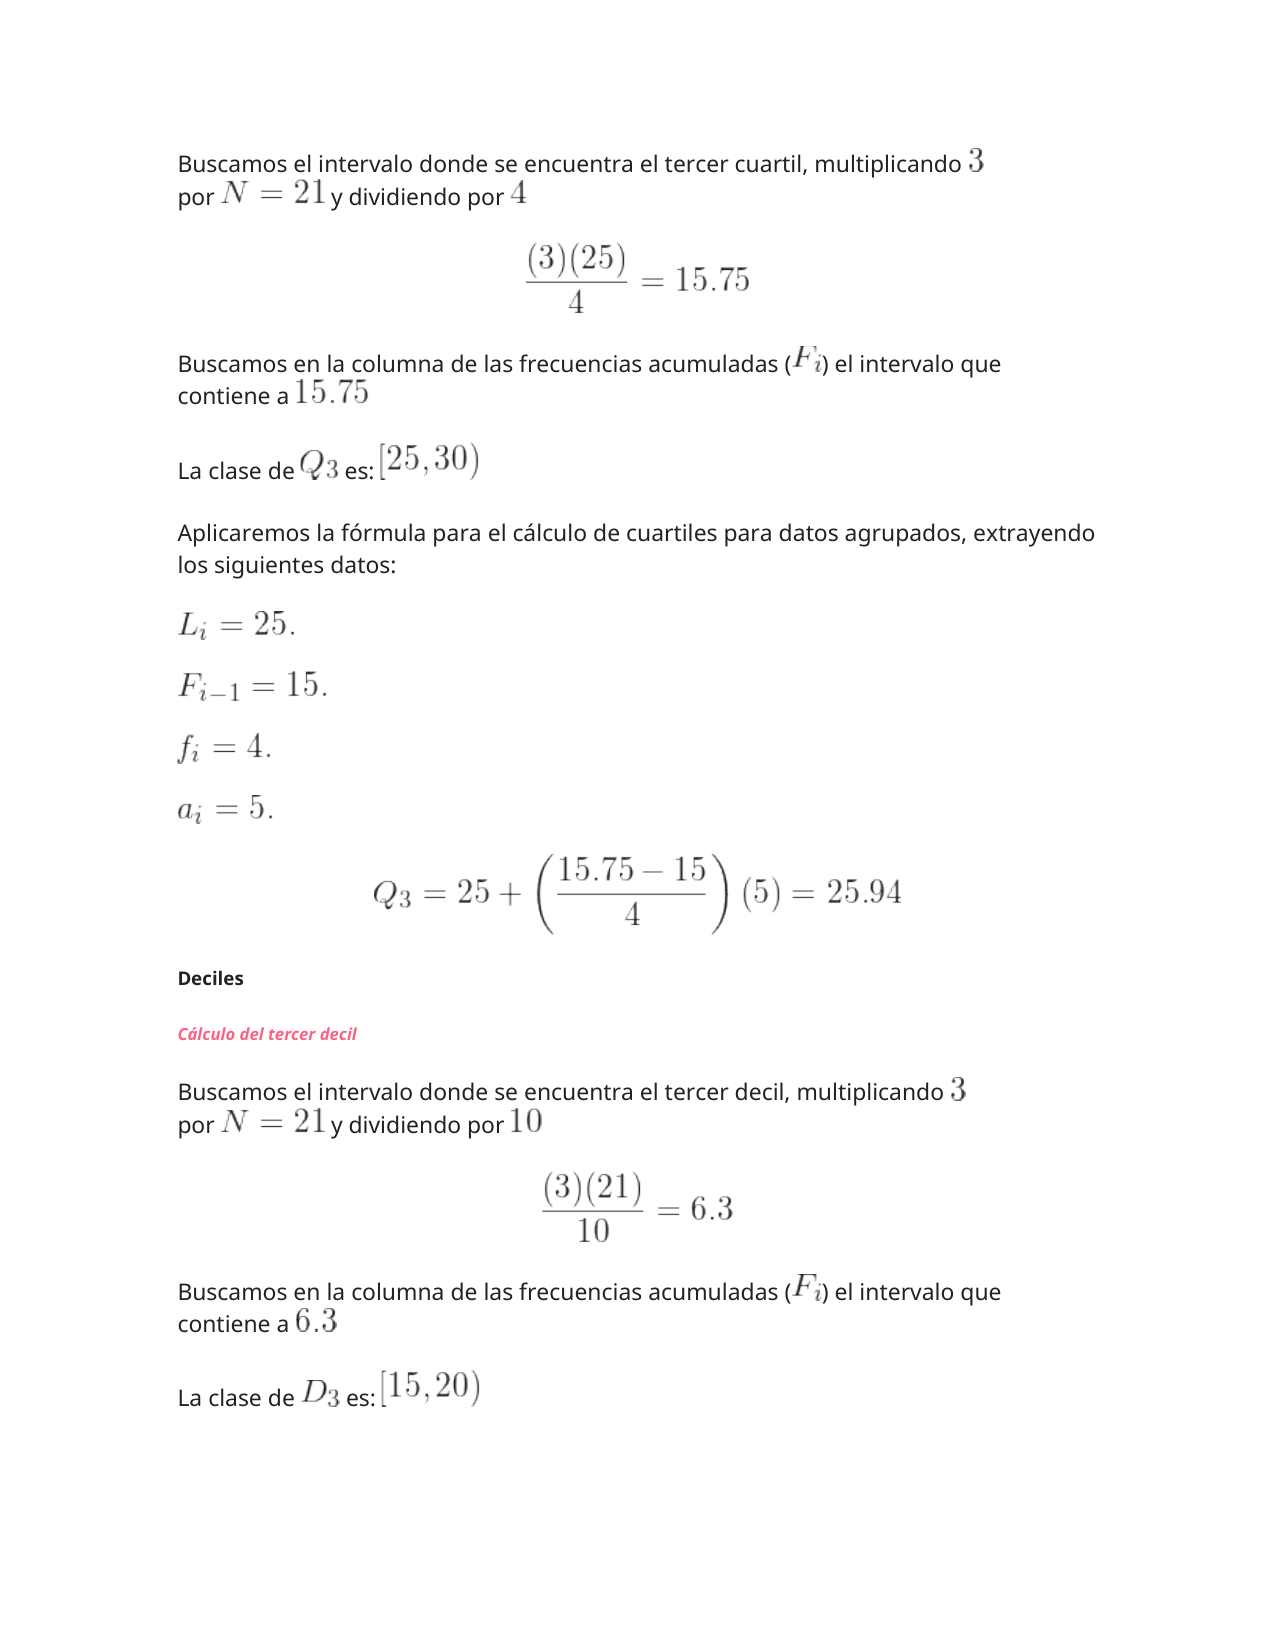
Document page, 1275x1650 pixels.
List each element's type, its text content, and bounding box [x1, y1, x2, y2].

picture [177, 733, 272, 764]
picture [381, 1370, 481, 1407]
picture [374, 854, 902, 935]
picture [220, 178, 325, 205]
picture [380, 442, 480, 480]
picture [526, 242, 749, 315]
text La clase de es: [177, 443, 1098, 486]
picture [177, 611, 296, 640]
picture [968, 148, 984, 172]
text La clase de es: [177, 1370, 1098, 1413]
picture [177, 795, 274, 824]
picture [177, 671, 328, 703]
picture [791, 1274, 822, 1301]
text Buscamos el intervalo donde se encuentra el tercer decil, multiplicando por y dividiendo por [177, 1076, 1098, 1140]
picture [791, 346, 822, 372]
picture [950, 1077, 966, 1101]
text Aplicaremos la fórmula para el cálculo de cuartiles para datos agrupados, extrayendo los siguientes datos: [177, 517, 1098, 580]
picture [295, 378, 369, 405]
picture [510, 180, 527, 205]
text Deciles [177, 966, 1098, 991]
text Cálculo del tercer decil [177, 1022, 1098, 1045]
text Buscamos en la columna de las frecuencias acumuladas () el intervalo que contiene a [177, 1275, 1098, 1339]
picture [295, 1308, 337, 1332]
text Buscamos el intervalo donde se encuentra el tercer cuartil, multiplicando por y dividiendo por [177, 148, 1098, 212]
picture [542, 1171, 733, 1244]
picture [300, 1380, 340, 1407]
picture [510, 1107, 542, 1134]
text Buscamos en la columna de las frecuencias acumuladas () el intervalo que contiene a [177, 346, 1098, 412]
picture [300, 450, 339, 480]
picture [220, 1107, 325, 1134]
